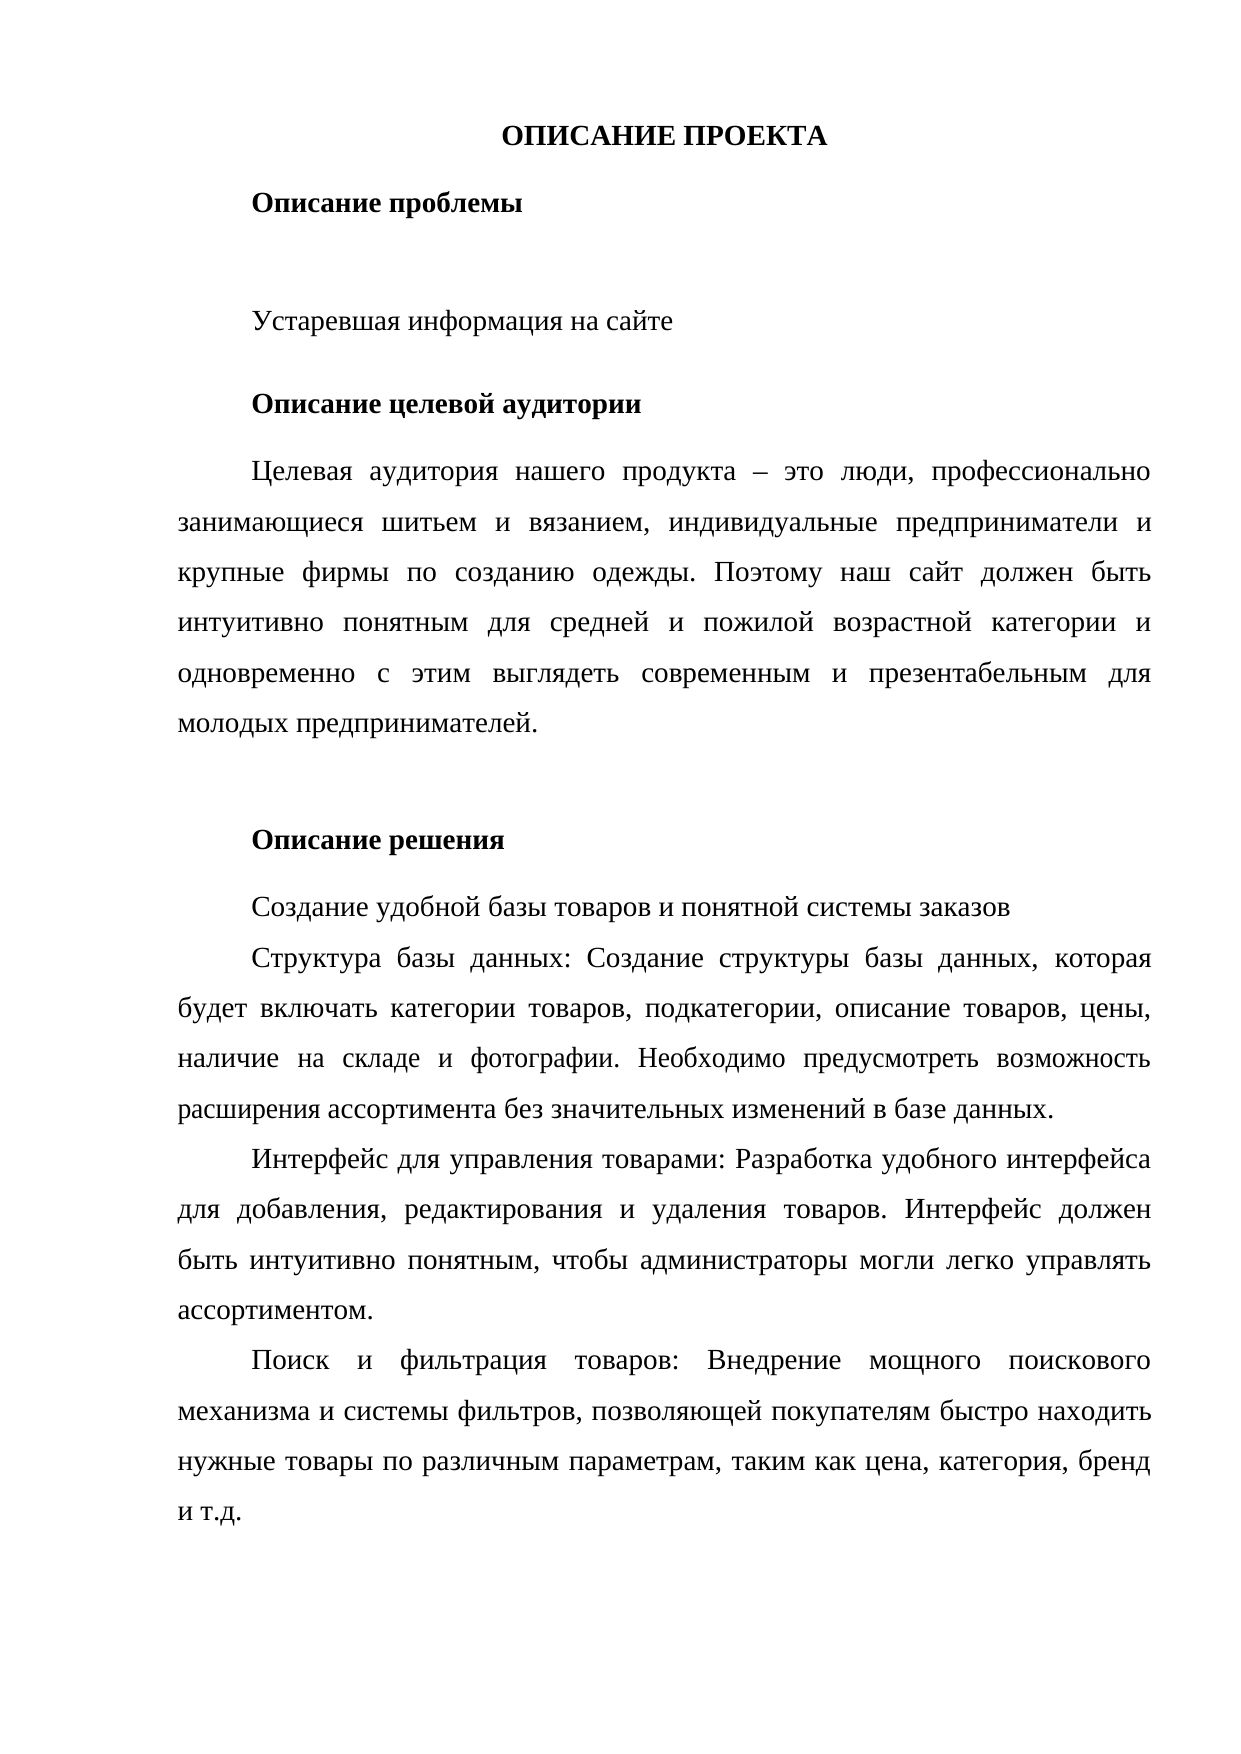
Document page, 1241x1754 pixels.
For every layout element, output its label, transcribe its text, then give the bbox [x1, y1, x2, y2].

text Описание целевой аудитории [177, 386, 1152, 420]
text Описание проблемы [177, 185, 1152, 219]
text Поиск и фильтрация товаров: Внедрение мощного поискового механизма и системы фильтров, позволяющей покупателям быстро находить нужные товары по различным параметрам, таким как цена, категория, бренд и т.д. [177, 1342, 1152, 1527]
text Целевая аудитория нашего продукта – это люди, профессионально занимающиеся шитьем и вязанием, индивидуальные предприниматели и крупные фирмы по созданию одежды. Поэтому наш сайт должен быть интуитивно понятным для средней и пожилой возрастной категории и одновременно с этим выглядеть современным и презентабельным для молодых предпринимателей. [177, 453, 1152, 739]
text Создание удобной базы товаров и понятной системы заказов [177, 889, 1152, 923]
text ОПИСАНИЕ ПРОЕКТА [177, 118, 1152, 152]
text Интерфейс для управления товарами: Разработка удобного интерфейса для добавления, редактирования и удаления товаров. Интерфейс должен быть интуитивно понятным, чтобы администраторы могли легко управлять ассортиментом. [177, 1141, 1152, 1326]
text Структура базы данных: Создание структуры базы данных, которая будет включать категории товаров, подкатегории, описание товаров, цены, наличие на складе и фотографии. Необходимо предусмотреть возможность расширения ассортимента без значительных изменений в базе данных. [177, 940, 1152, 1124]
text Описание решения [177, 822, 1152, 856]
text Устаревшая информация на сайте [177, 303, 1152, 336]
